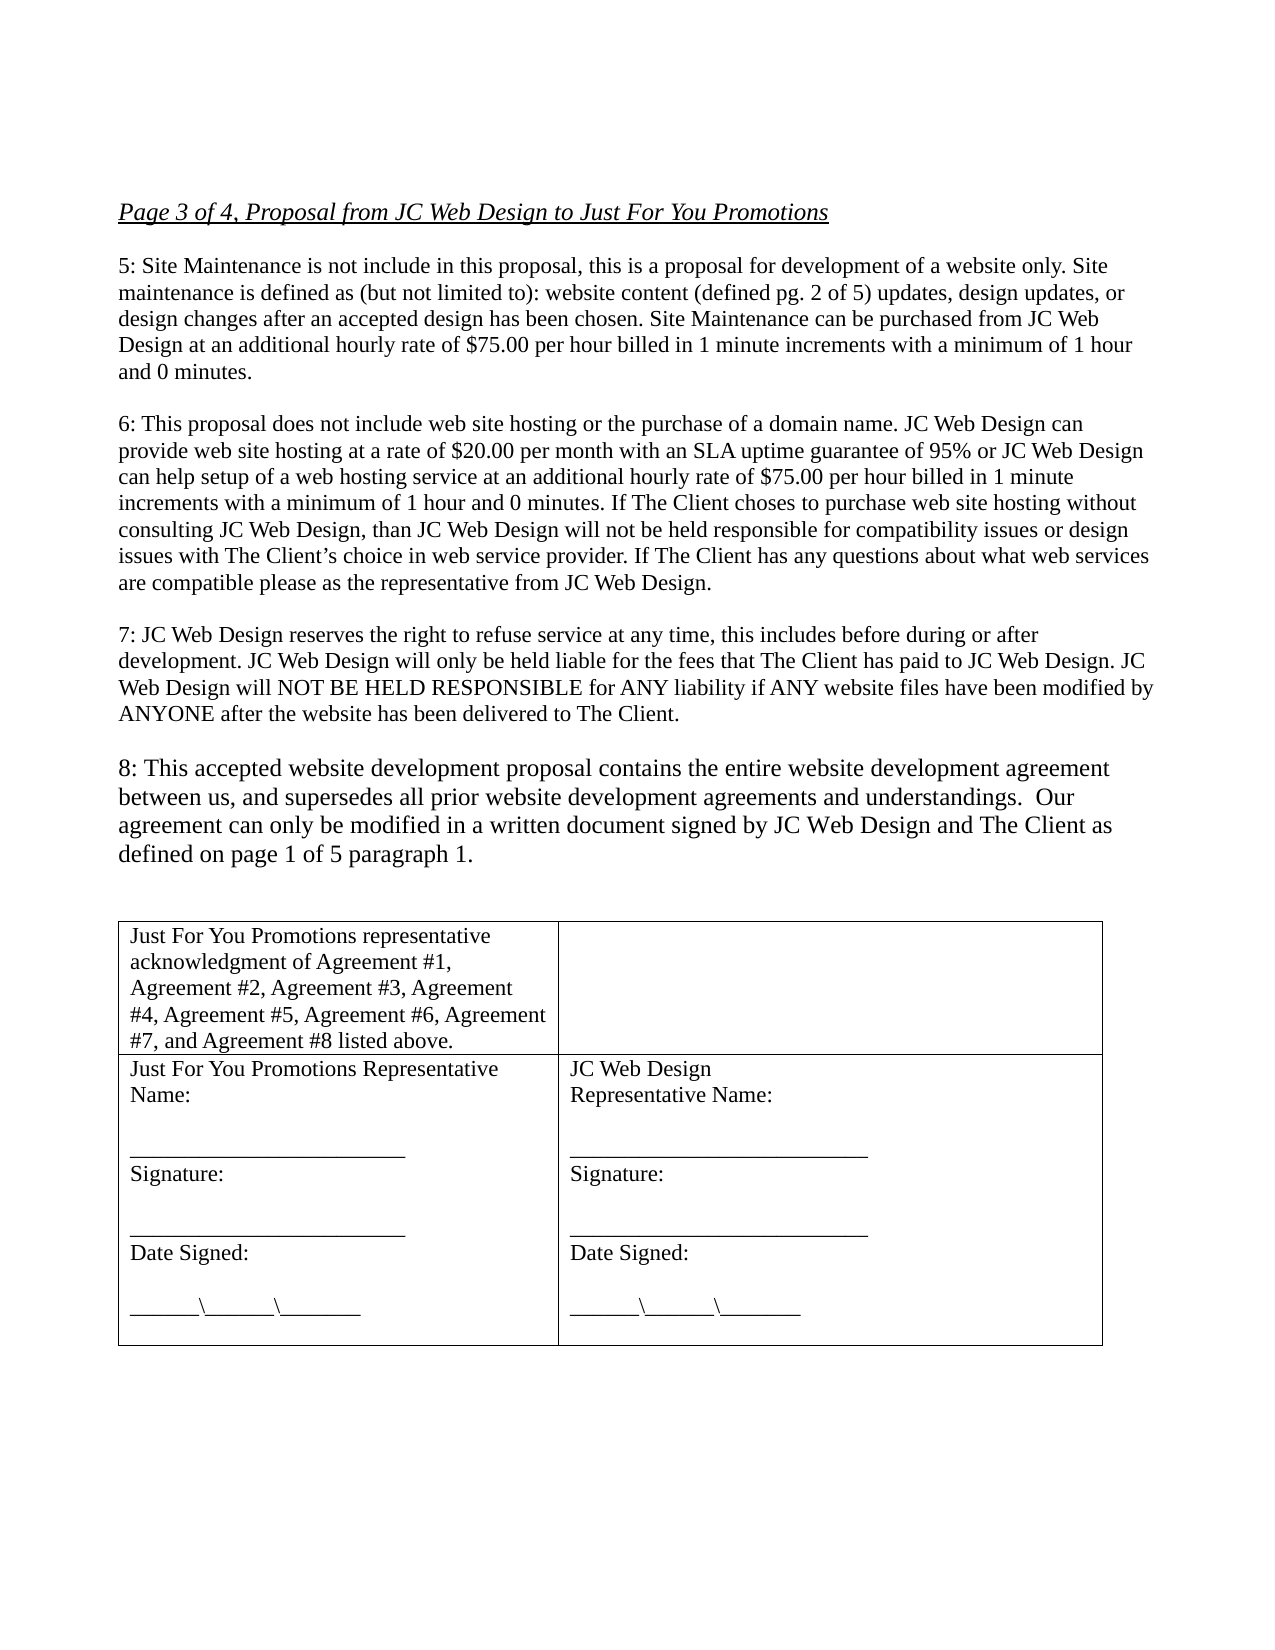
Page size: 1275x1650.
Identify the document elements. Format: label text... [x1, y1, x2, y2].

table_header [559, 922, 1102, 1053]
text 8: This accepted website development proposal contains the entire website development agreement between us, and supersedes all prior website development agreements and understandings. Our agreement can only be modified in a written document signed by JC Web Design and The Client as defined on page 1 of 5 paragraph 1. [118, 753, 1157, 868]
table_cell Just For You Promotions Representative Name: ________________________ Signature: ________________________ Date Signed: ______\______\_______ [119, 1055, 558, 1344]
table_header Just For You Promotions representative acknowledgment of Agreement #1, Agreement #2, Agreement #3, Agreement #4, Agreement #5, Agreement #6, Agreement #7, and Agreement #8 listed above. [119, 922, 558, 1053]
text Page 3 of 4, Proposal from JC Web Design to Just For You Promotions [118, 197, 1157, 226]
text 5: Site Maintenance is not include in this proposal, this is a proposal for development of a website only. Site maintenance is defined as (but not limited to): website content (defined pg. 2 of 5) updates, design updates, or design changes after an accepted design has been chosen. Site Maintenance can be purchased from JC Web Design at an additional hourly rate of $75.00 per hour billed in 1 minute increments with a minimum of 1 hour and 0 minutes. [118, 252, 1157, 384]
text 7: JC Web Design reserves the right to refuse service at any time, this includes before during or after development. JC Web Design will only be held liable for the fees that The Client has paid to JC Web Design. JC Web Design will NOT BE HELD RESPONSIBLE for ANY liability if ANY website files have been modified by ANYONE after the website has been delivered to The Client. [118, 621, 1157, 727]
table_cell JC Web Design Representative Name: __________________________ Signature: __________________________ Date Signed: ______\______\_______ [559, 1055, 1102, 1344]
text 6: This proposal does not include web site hosting or the purchase of a domain name. JC Web Design can provide web site hosting at a rate of $20.00 per month with an SLA uptime guarantee of 95% or JC Web Design can help setup of a web hosting service at an additional hourly rate of $75.00 per hour billed in 1 minute increments with a minimum of 1 hour and 0 minutes. If The Client choses to purchase web site hosting without consulting JC Web Design, than JC Web Design will not be held responsible for compatibility issues or design issues with The Client’s choice in web service provider. If The Client has any questions about what web services are compatible please as the representative from JC Web Design. [118, 410, 1157, 595]
